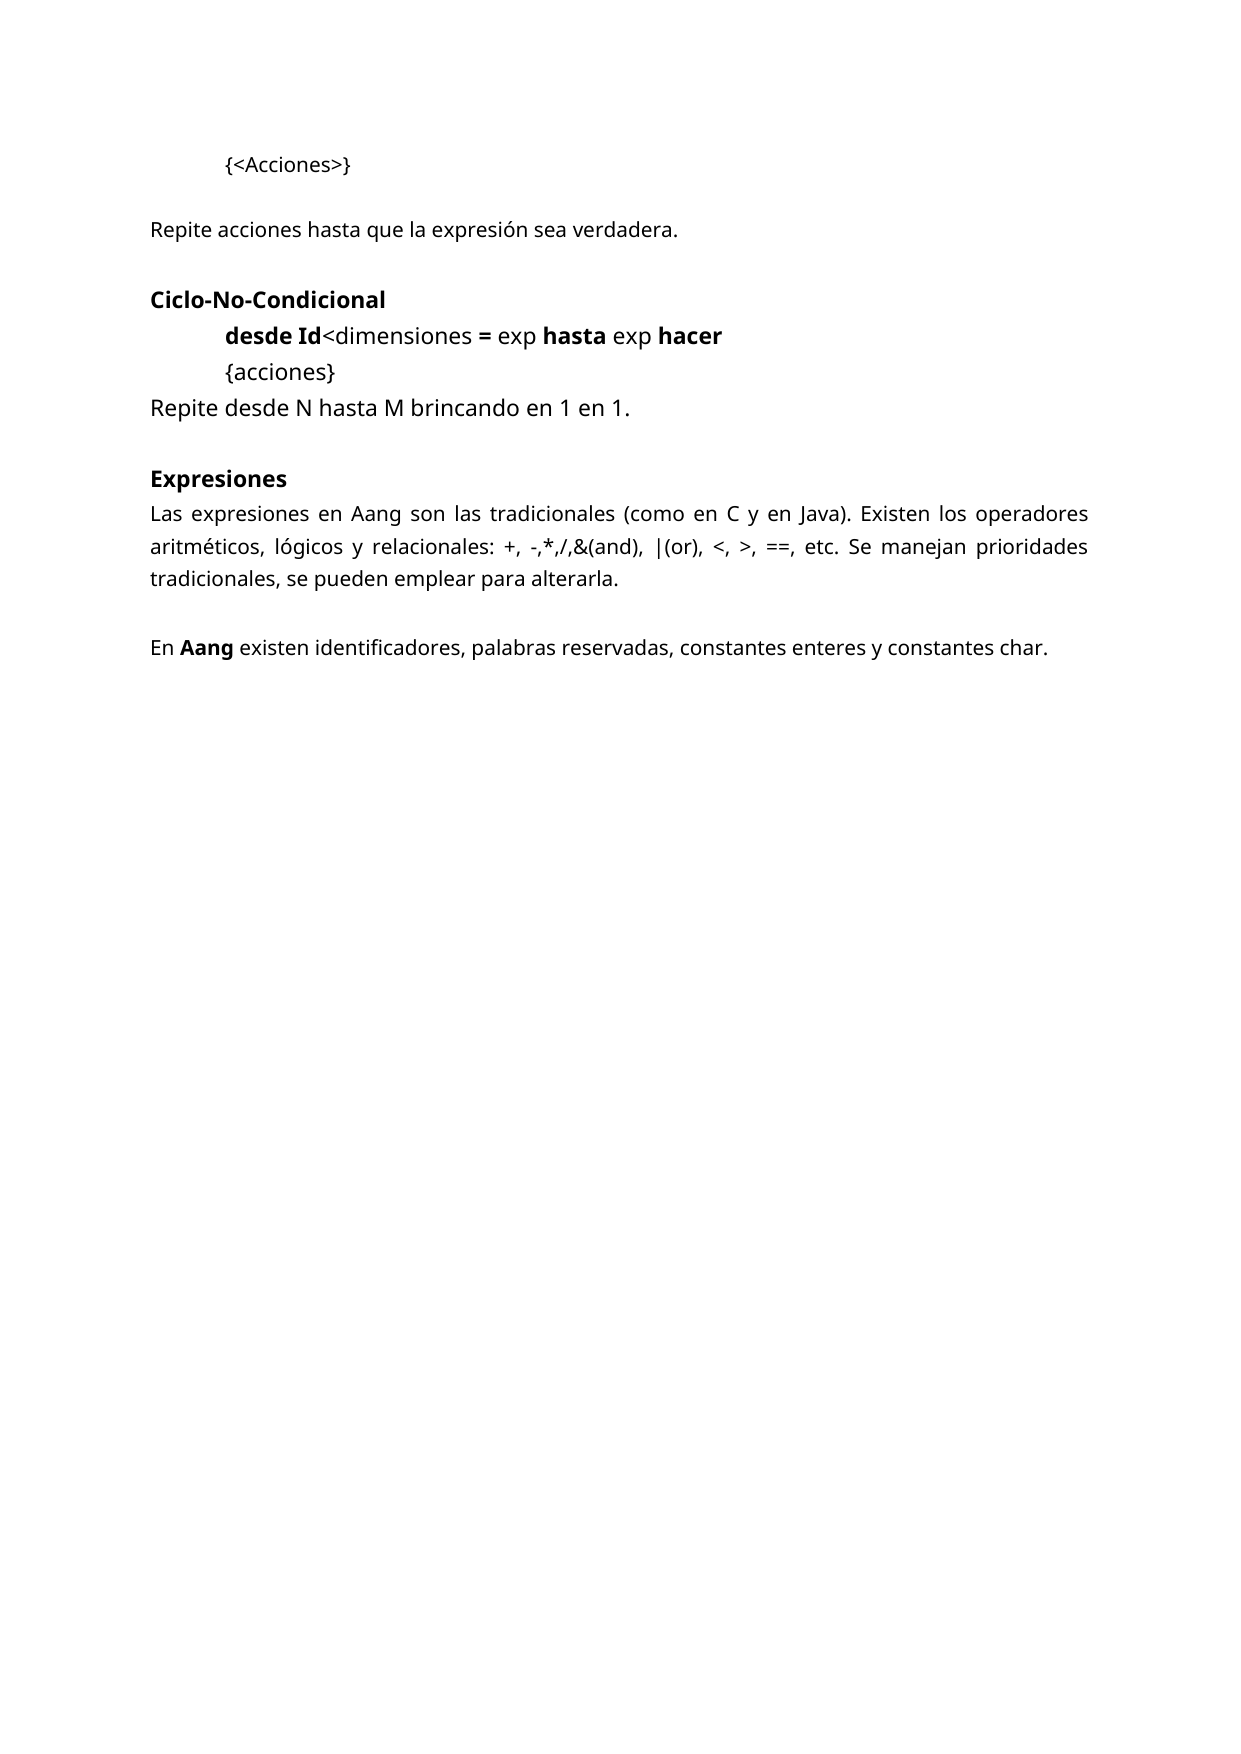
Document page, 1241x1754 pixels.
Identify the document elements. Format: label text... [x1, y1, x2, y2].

text desde Id<dimensiones = exp hasta exp hacer [150, 320, 1090, 351]
text {<Acciones>} [150, 150, 1090, 178]
text Las expresiones en Aang son las tradicionales (como en C y en Java). Existen los operadores aritméticos, lógicos y relacionales: +, -,*,/,&(and), |(or), <, >, ==, etc. Se manejan prioridades tradicionales, se pueden emplear para alterarla. [150, 499, 1090, 593]
text {acciones} [150, 356, 1090, 387]
text Repite acciones hasta que la expresión sea verdadera. [150, 215, 1090, 244]
text Repite desde N hasta M brincando en 1 en 1. [150, 392, 1090, 423]
text En Aang existen identificadores, palabras reservadas, constantes enteres y constantes char. [150, 633, 1090, 662]
text Ciclo-No-Condicional [150, 284, 1090, 315]
text Expresiones [150, 463, 1090, 495]
